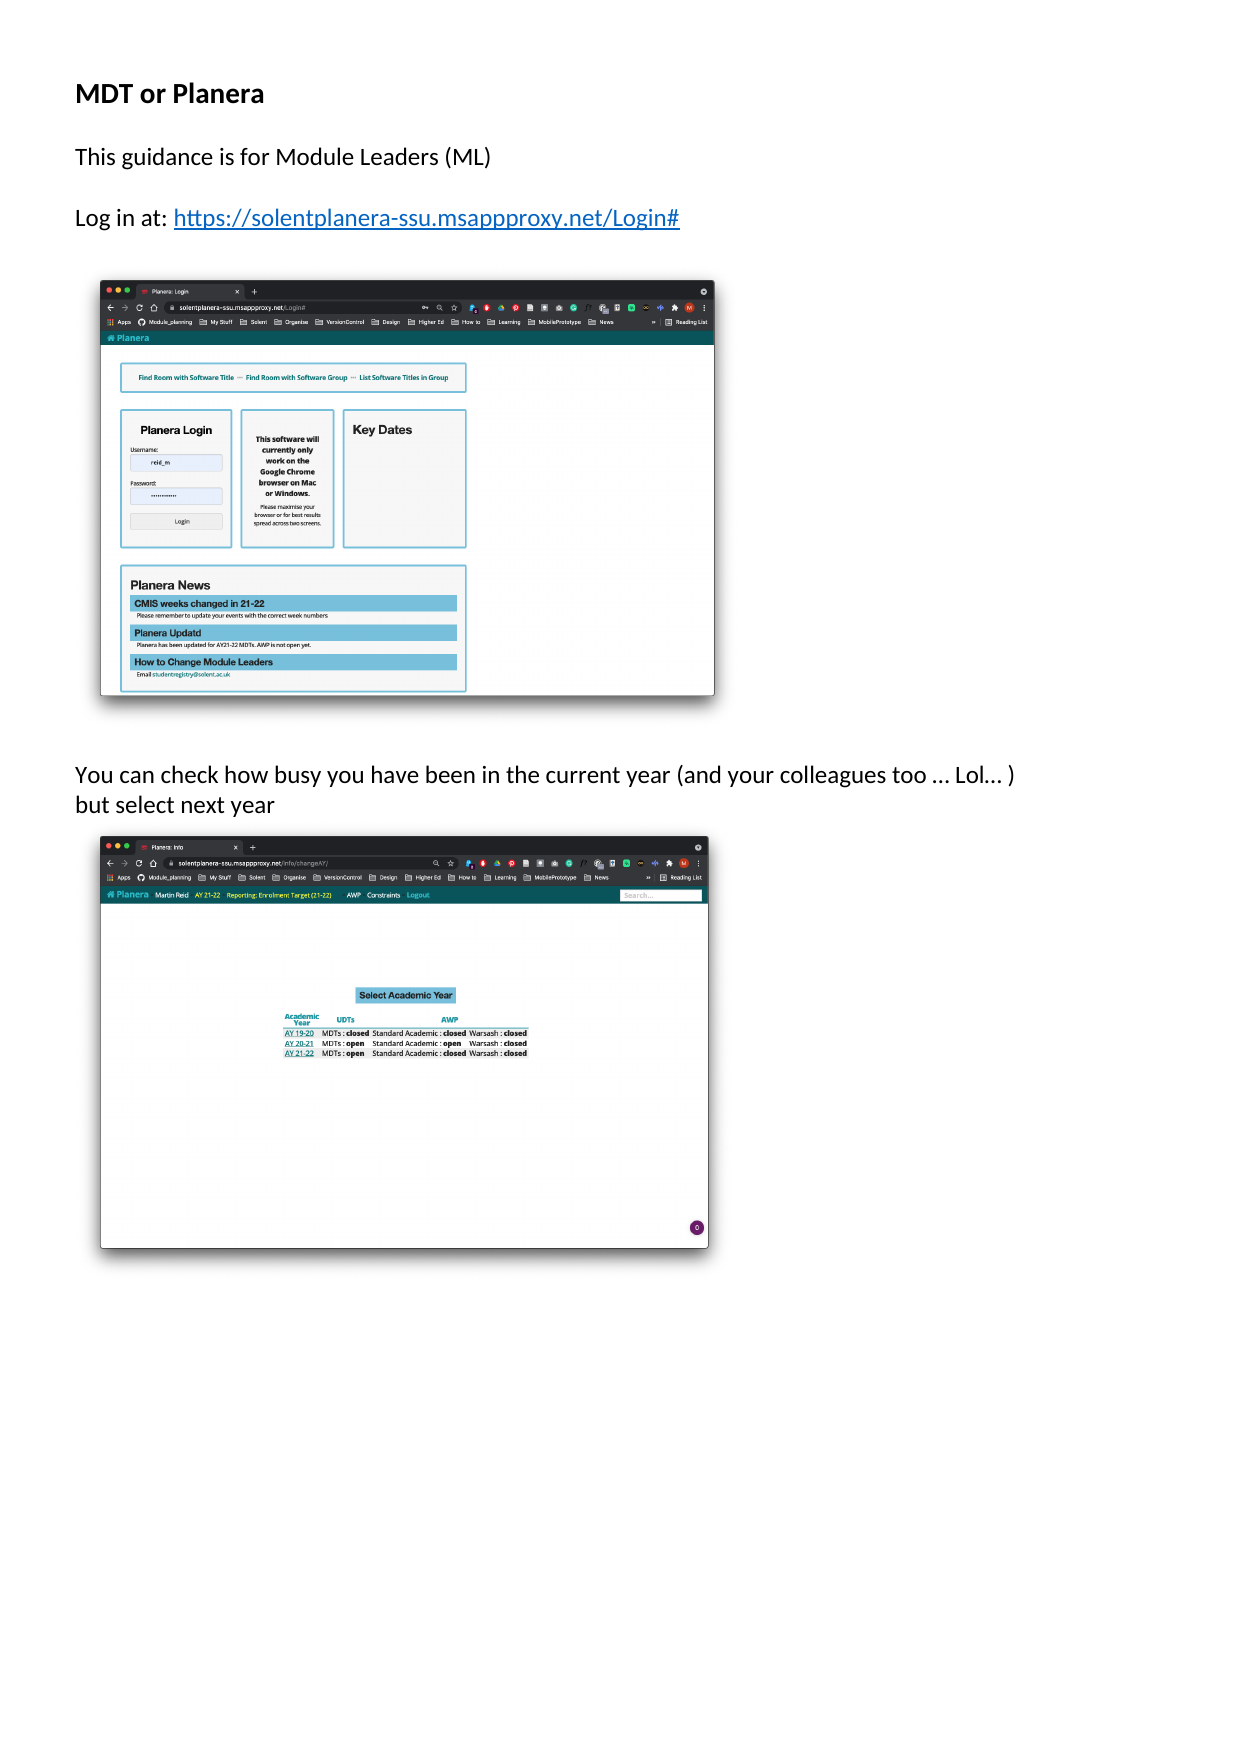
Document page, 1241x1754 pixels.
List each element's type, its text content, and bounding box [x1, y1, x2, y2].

text This guidance is for Module Leaders (ML) Log in at: https://solentplanera-ssu.msappproxy.net/Login# [75, 141, 1165, 233]
text MDT or Planera [75, 75, 1165, 111]
text You can check how busy you have been in the current year (and your colleagues too … Lol… ) but select next year [75, 759, 1165, 820]
picture [75, 820, 733, 1281]
picture [75, 263, 739, 729]
